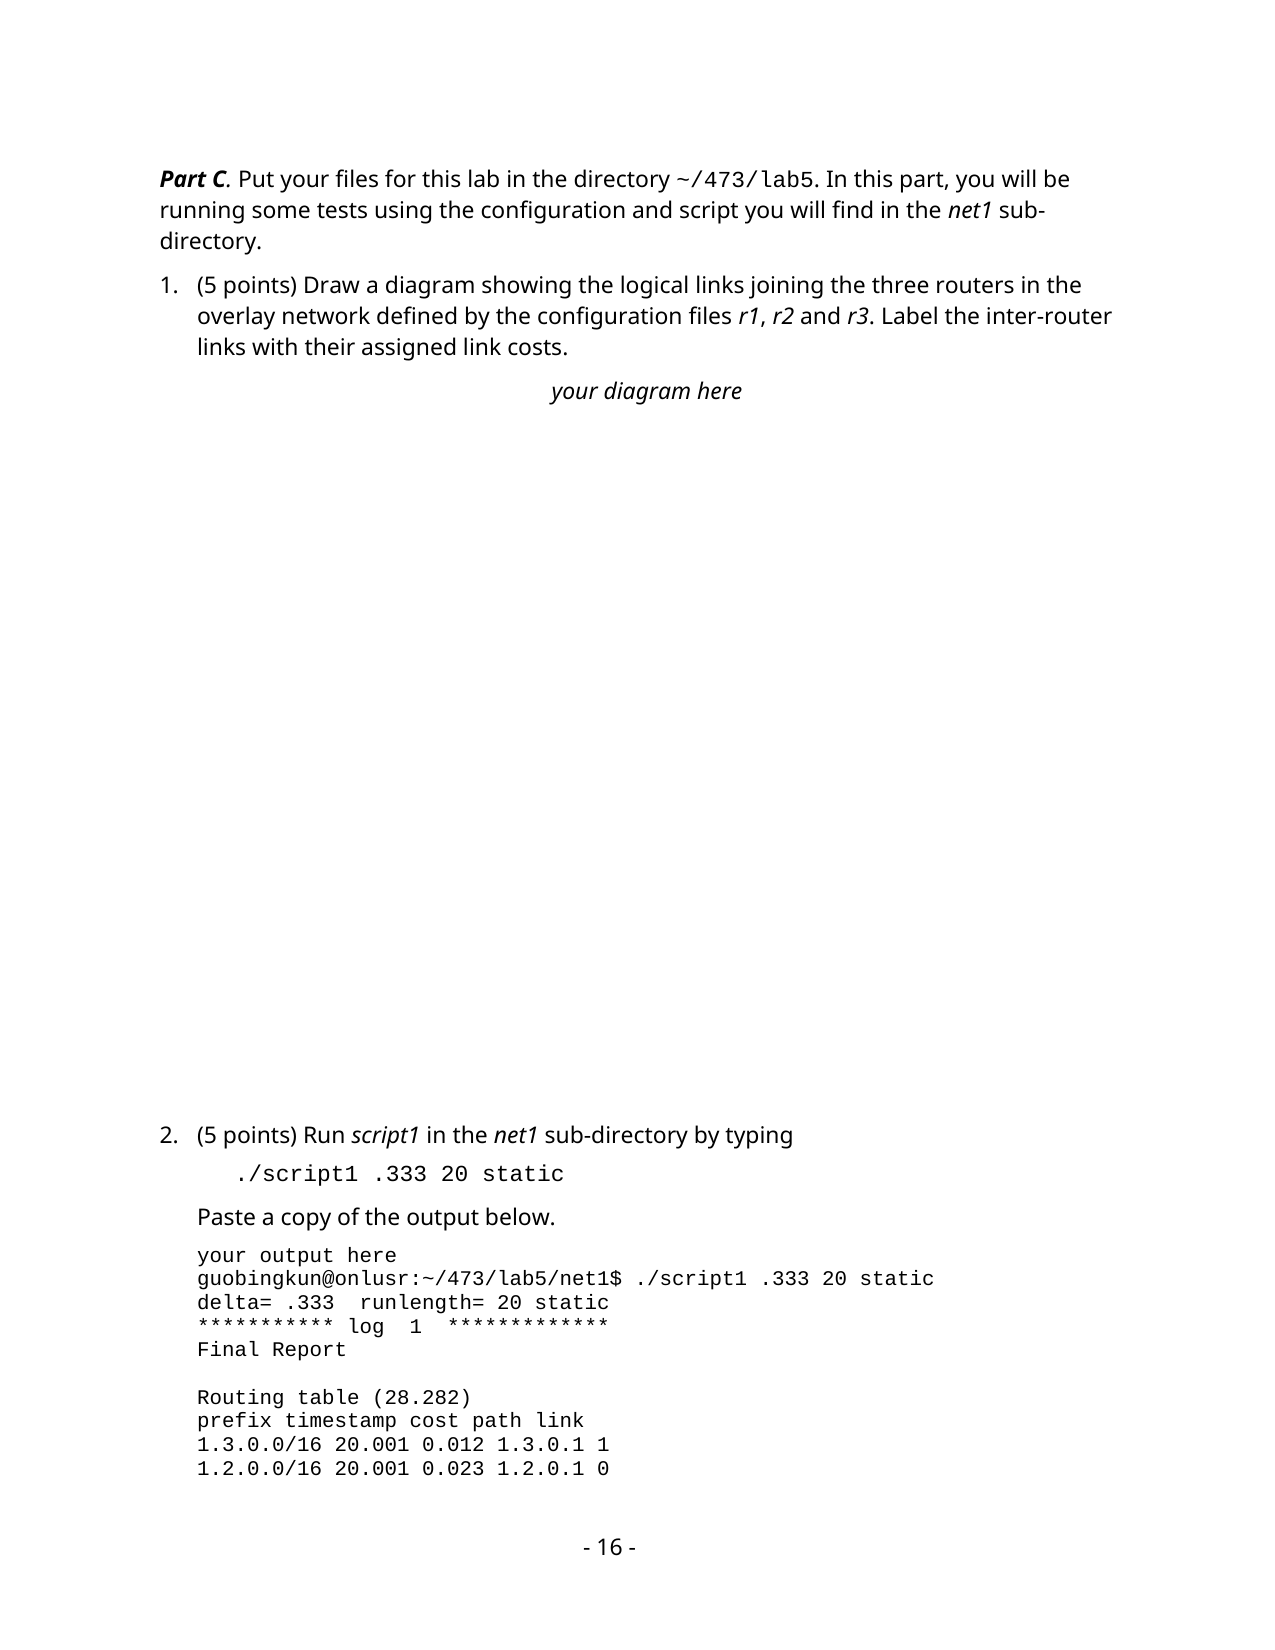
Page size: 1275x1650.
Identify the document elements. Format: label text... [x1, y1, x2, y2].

text Final Report [197, 1339, 1134, 1363]
list (5 points) Run script1 in the net1 sub-directory by typing [159, 1119, 1134, 1150]
text Part C. Put your files for this lab in the directory ~/473/lab5. In this part, you will be running some tests using the configuration and script you will find in the net1 sub-directory. [159, 162, 1134, 256]
list Paste a copy of the output below. [197, 1201, 1134, 1232]
text *********** log 1 ************* [197, 1316, 1134, 1339]
text Routing table (28.282) [197, 1387, 1134, 1410]
text your output here [197, 1245, 1134, 1268]
text 1.3.0.0/16 20.001 0.012 1.3.0.1 1 [197, 1434, 1134, 1458]
list ./script1 .333 20 static [234, 1163, 1134, 1188]
text prefix timestamp cost path link [197, 1410, 1134, 1434]
text delta= .333 runlength= 20 static [197, 1292, 1134, 1316]
list (5 points) Draw a diagram showing the logical links joining the three routers in the overlay network defined by the configuration files r1, r2 and r3. Label the inter-router links with their assigned link costs. [159, 269, 1134, 363]
list your diagram here [159, 375, 1134, 406]
text 1.2.0.0/16 20.001 0.023 1.2.0.1 0 [197, 1458, 1134, 1481]
text guobingkun@onlusr:~/473/lab5/net1$ ./script1 .333 20 static [197, 1268, 1134, 1292]
